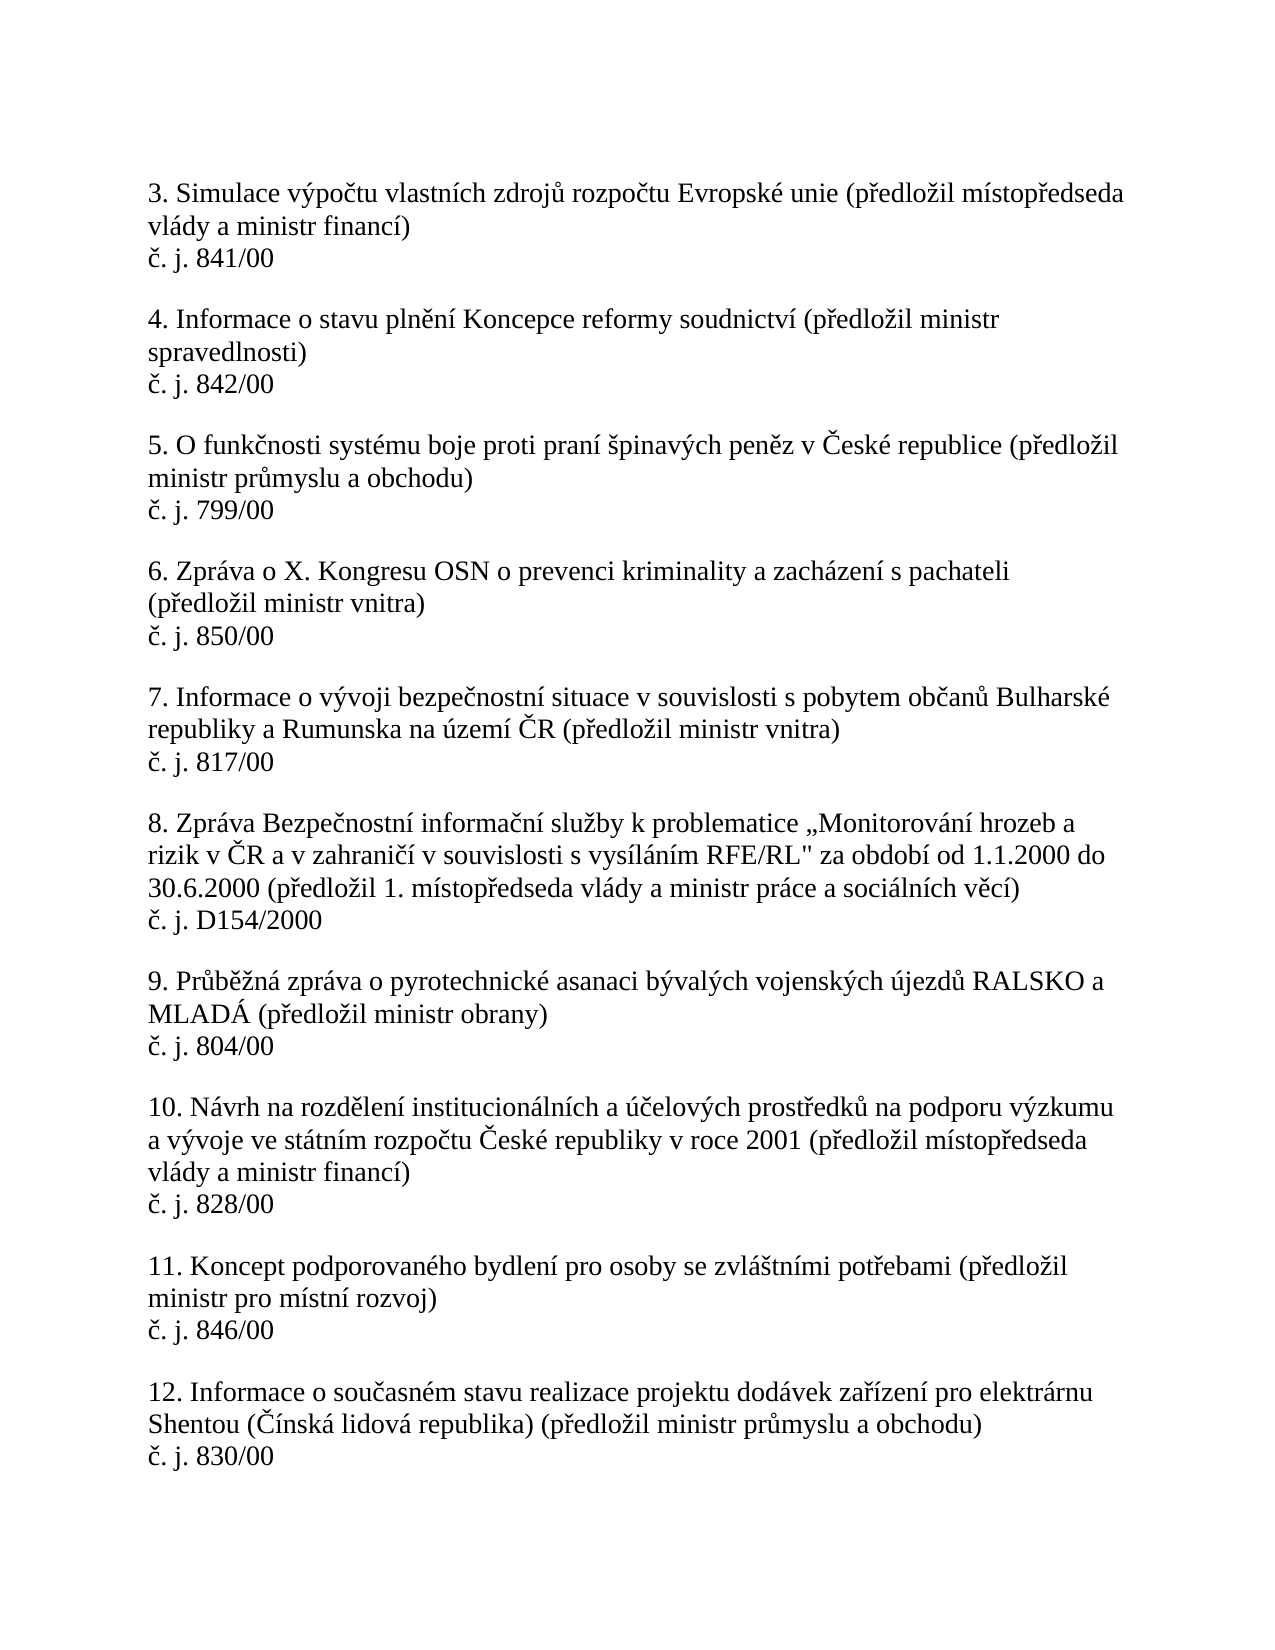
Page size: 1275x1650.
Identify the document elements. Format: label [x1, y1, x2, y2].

text [148, 148, 1127, 1501]
